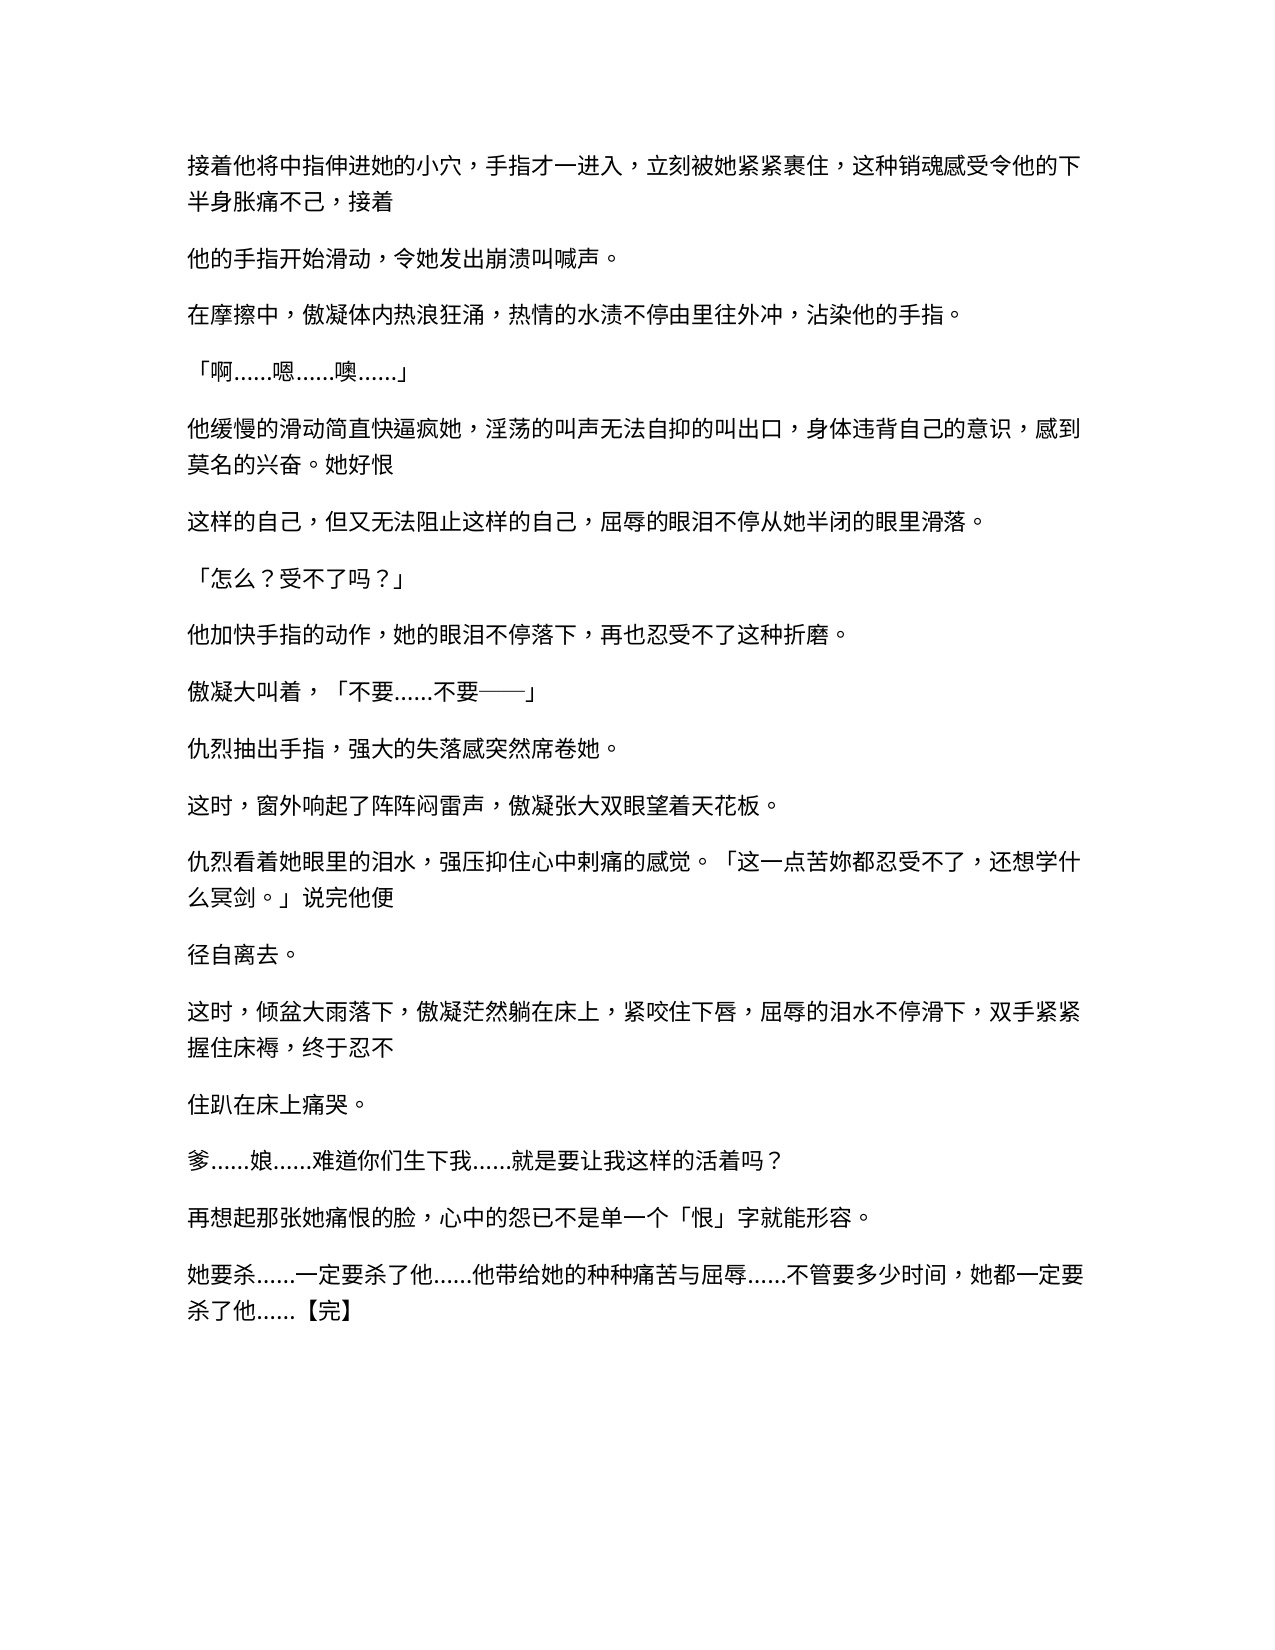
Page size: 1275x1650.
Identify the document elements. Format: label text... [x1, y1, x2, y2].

text 「怎么？受不了吗？」 [187, 562, 1087, 594]
text 这时，倾盆大雨落下，傲凝茫然躺在床上，紧咬住下唇，屈辱的泪水不停滑下，双手紧紧握住床褥，终于忍不 [187, 996, 1087, 1063]
text 仇烈抽出手指，强大的失落感突然席卷她。 [187, 733, 1087, 764]
text 她要杀……一定要杀了他……他带给她的种种痛苦与屈辱……不管要多少时间，她都一定要杀了他……【完】 [187, 1259, 1087, 1326]
text 径自离去。 [187, 939, 1087, 970]
text 「啊……嗯……噢……」 [187, 356, 1087, 387]
text 爹……娘……难道你们生下我……就是要让我这样的活着吗？ [187, 1145, 1087, 1177]
text 他加快手指的动作，她的眼泪不停落下，再也忍受不了这种折磨。 [187, 619, 1087, 651]
text 这样的自己，但又无法阻止这样的自己，屈辱的眼泪不停从她半闭的眼里滑落。 [187, 506, 1087, 537]
text 接着他将中指伸进她的小穴，手指才一进入，立刻被她紧紧裹住，这种销魂感受令他的下半身胀痛不己，接着 [187, 150, 1087, 217]
text 住趴在床上痛哭。 [187, 1088, 1087, 1120]
text 傲凝大叫着，「不要……不要──」 [187, 676, 1087, 707]
text 他缓慢的滑动简直快逼疯她，淫荡的叫声无法自抑的叫出口，身体违背自己的意识，感到莫名的兴奋。她好恨 [187, 413, 1087, 480]
text 在摩擦中，傲凝体内热浪狂涌，热情的水渍不停由里往外冲，沾染他的手指。 [187, 299, 1087, 331]
text 他的手指开始滑动，令她发出崩溃叫喊声。 [187, 243, 1087, 274]
text 再想起那张她痛恨的脸，心中的怨已不是单一个「恨」字就能形容。 [187, 1202, 1087, 1233]
text 仇烈看着她眼里的泪水，强压抑住心中剌痛的感觉。「这一点苦妳都忍受不了，还想学什么冥剑。」说完他便 [187, 846, 1087, 913]
text 这时，窗外响起了阵阵闷雷声，傲凝张大双眼望着天花板。 [187, 789, 1087, 821]
